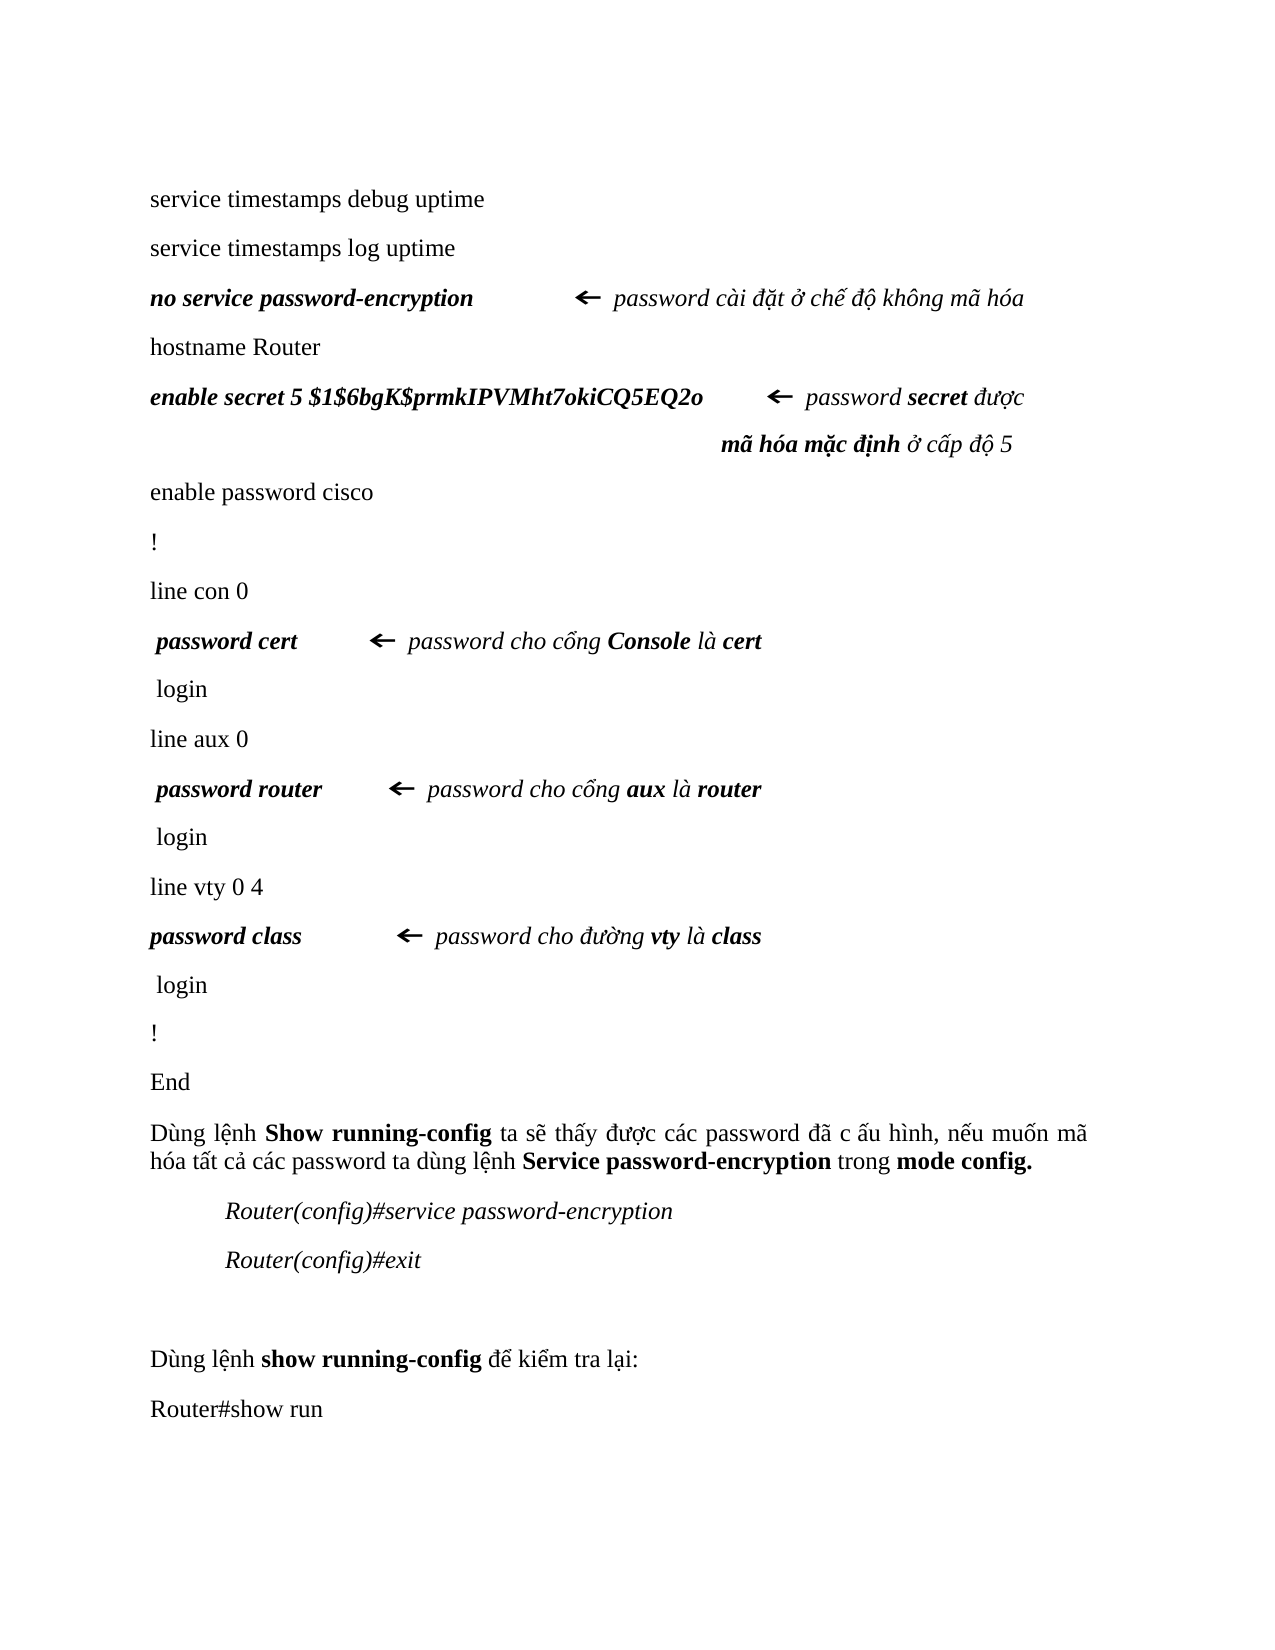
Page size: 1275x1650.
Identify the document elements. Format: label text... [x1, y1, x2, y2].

text ! [150, 527, 1135, 556]
text Router(config)#service password-encryption [221, 1196, 677, 1225]
text enable password cisco [150, 477, 1135, 506]
text line con 0 [150, 576, 1135, 605]
text password class ← password cho đường vty là class [150, 921, 1135, 950]
text no service password-encryption ← password cài đặt ở chế độ không mã hóa [150, 283, 1135, 312]
text ! End [150, 1018, 194, 1096]
text line aux 0 [150, 724, 1135, 753]
text service timestamps debug uptime service timestamps log uptime [150, 184, 488, 262]
text enable secret 5 $1$6bgK$prmkIPVMht7okiCQ5EQ2o ← password secret được [150, 382, 1135, 410]
text login [156, 970, 1135, 998]
text Router(config)#exit [225, 1246, 1135, 1274]
text login [156, 822, 1135, 851]
text password router ← password cho cổng aux là router [156, 774, 1135, 802]
text Dùng lệnh Show running-config ta sẽ thấy được các password đã c ấu hình, nếu muốn mã hóa tất cả các password ta dùng lệnh Service password-encryption trong mode config. [150, 1118, 1129, 1175]
text hostname Router [150, 332, 1135, 361]
text password cert ← password cho cổng Console là cert [156, 626, 1135, 655]
text Dùng lệnh show running-config để kiểm tra lại: Router#show run [150, 1344, 643, 1423]
text login [156, 674, 1135, 703]
text line vty 0 4 [150, 872, 1135, 900]
text mã hóa mặc định ở cấp độ 5 [721, 430, 1135, 457]
